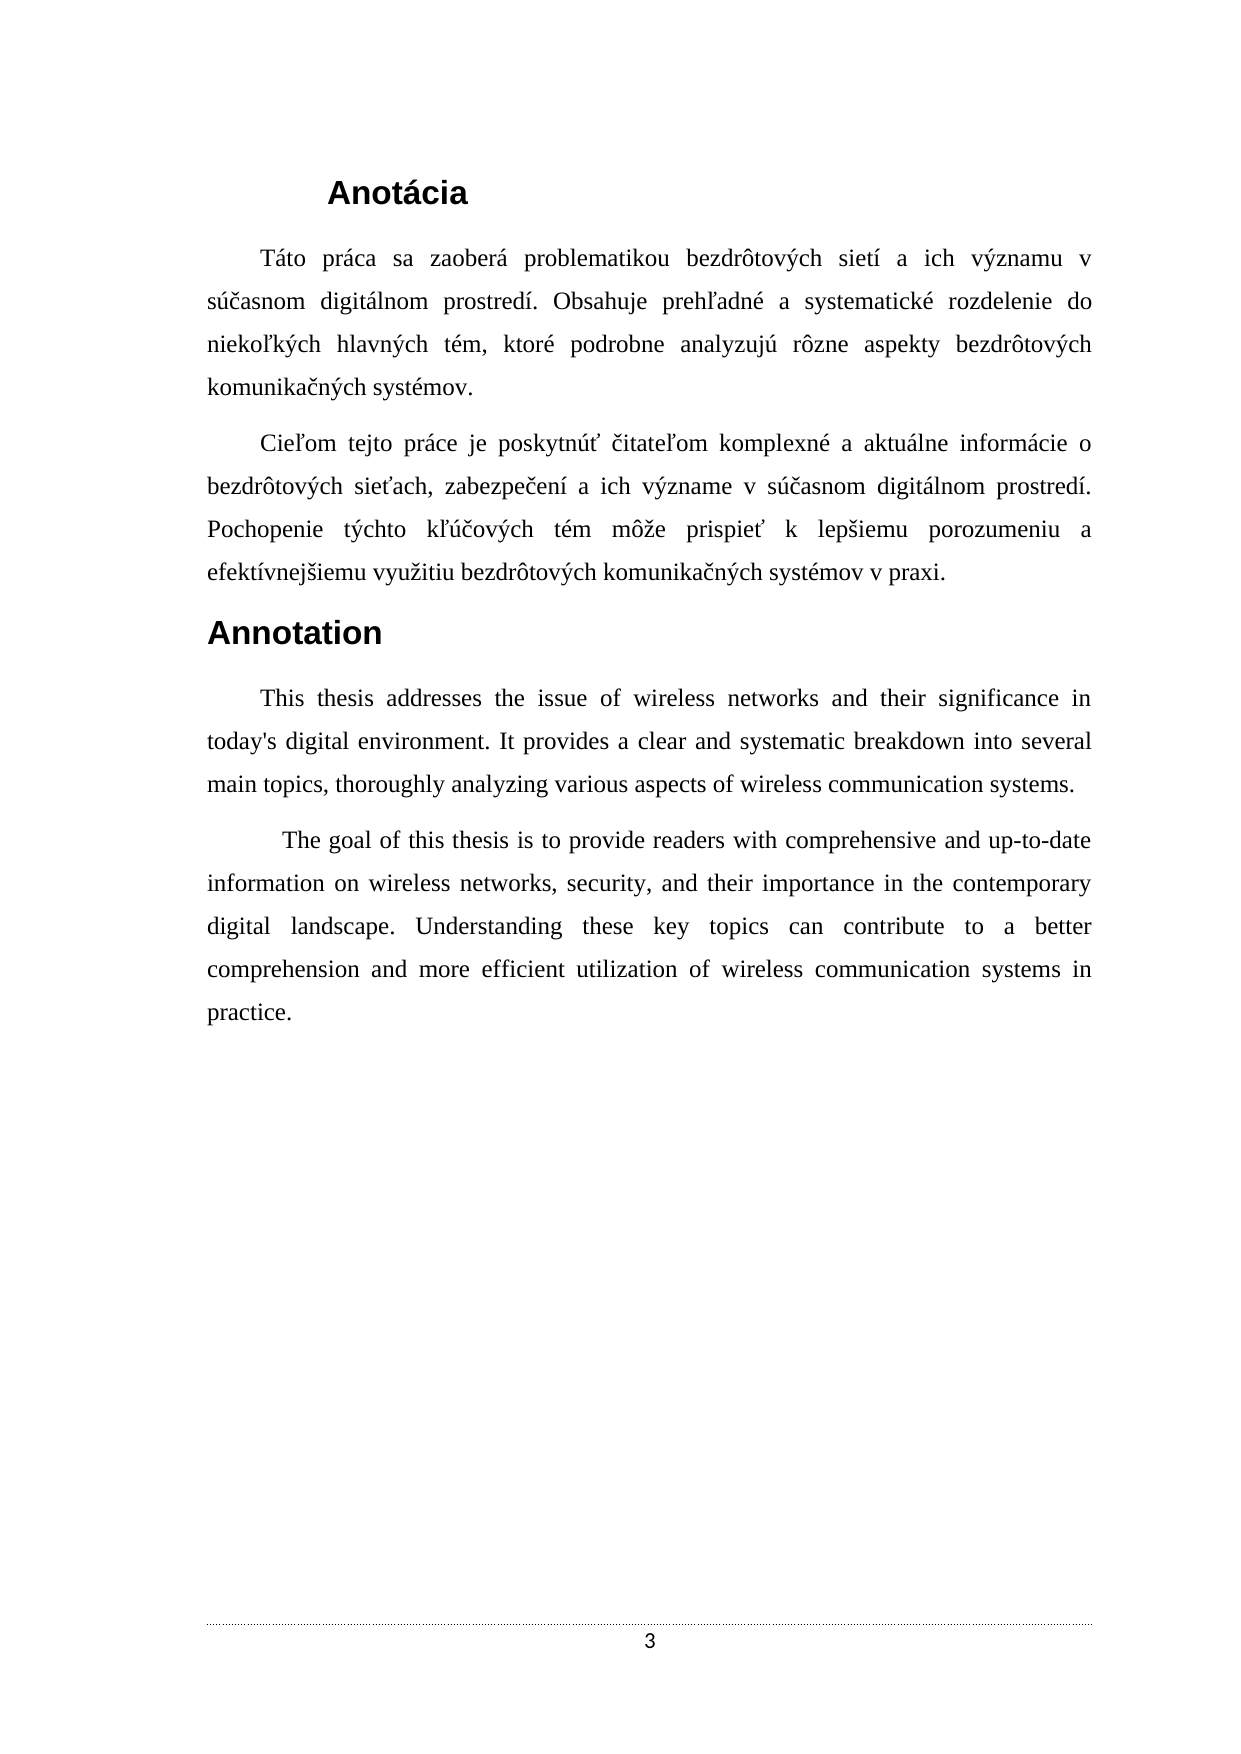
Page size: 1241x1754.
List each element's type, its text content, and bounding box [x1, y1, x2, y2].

text Cieľom tejto práce je poskytnúť čitateľom komplexné a aktuálne informácie o bezdrôtových sieťach, zabezpečení a ich význame v súčasnom digitálnom prostredí. Pochopenie týchto kľúčových tém môže prispieť k lepšiemu porozumeniu a efektívnejšiemu využitiu bezdrôtových komunikačných systémov v praxi. [207, 428, 1092, 586]
text Táto práca sa zaoberá problematikou bezdrôtových sietí a ich významu v súčasnom digitálnom prostredí. Obsahuje prehľadné a systematické rozdelenie do niekoľkých hlavných tém, ktoré podrobne analyzujú rôzne aspekty bezdrôtových komunikačných systémov. [207, 243, 1092, 401]
text Annotation [207, 613, 1092, 651]
text The goal of this thesis is to provide readers with comprehensive and up-to-date information on wireless networks, security, and their importance in the contemporary digital landscape. Understanding these key topics can contribute to a better comprehension and more efficient utilization of wireless communication systems in practice. [207, 825, 1092, 1026]
text This thesis addresses the issue of wireless networks and their significance in today's digital environment. It provides a clear and systematic breakdown into several main topics, thoroughly analyzing various aspects of wireless communication systems. [207, 683, 1092, 798]
subtitle Anotácia [252, 173, 1092, 211]
